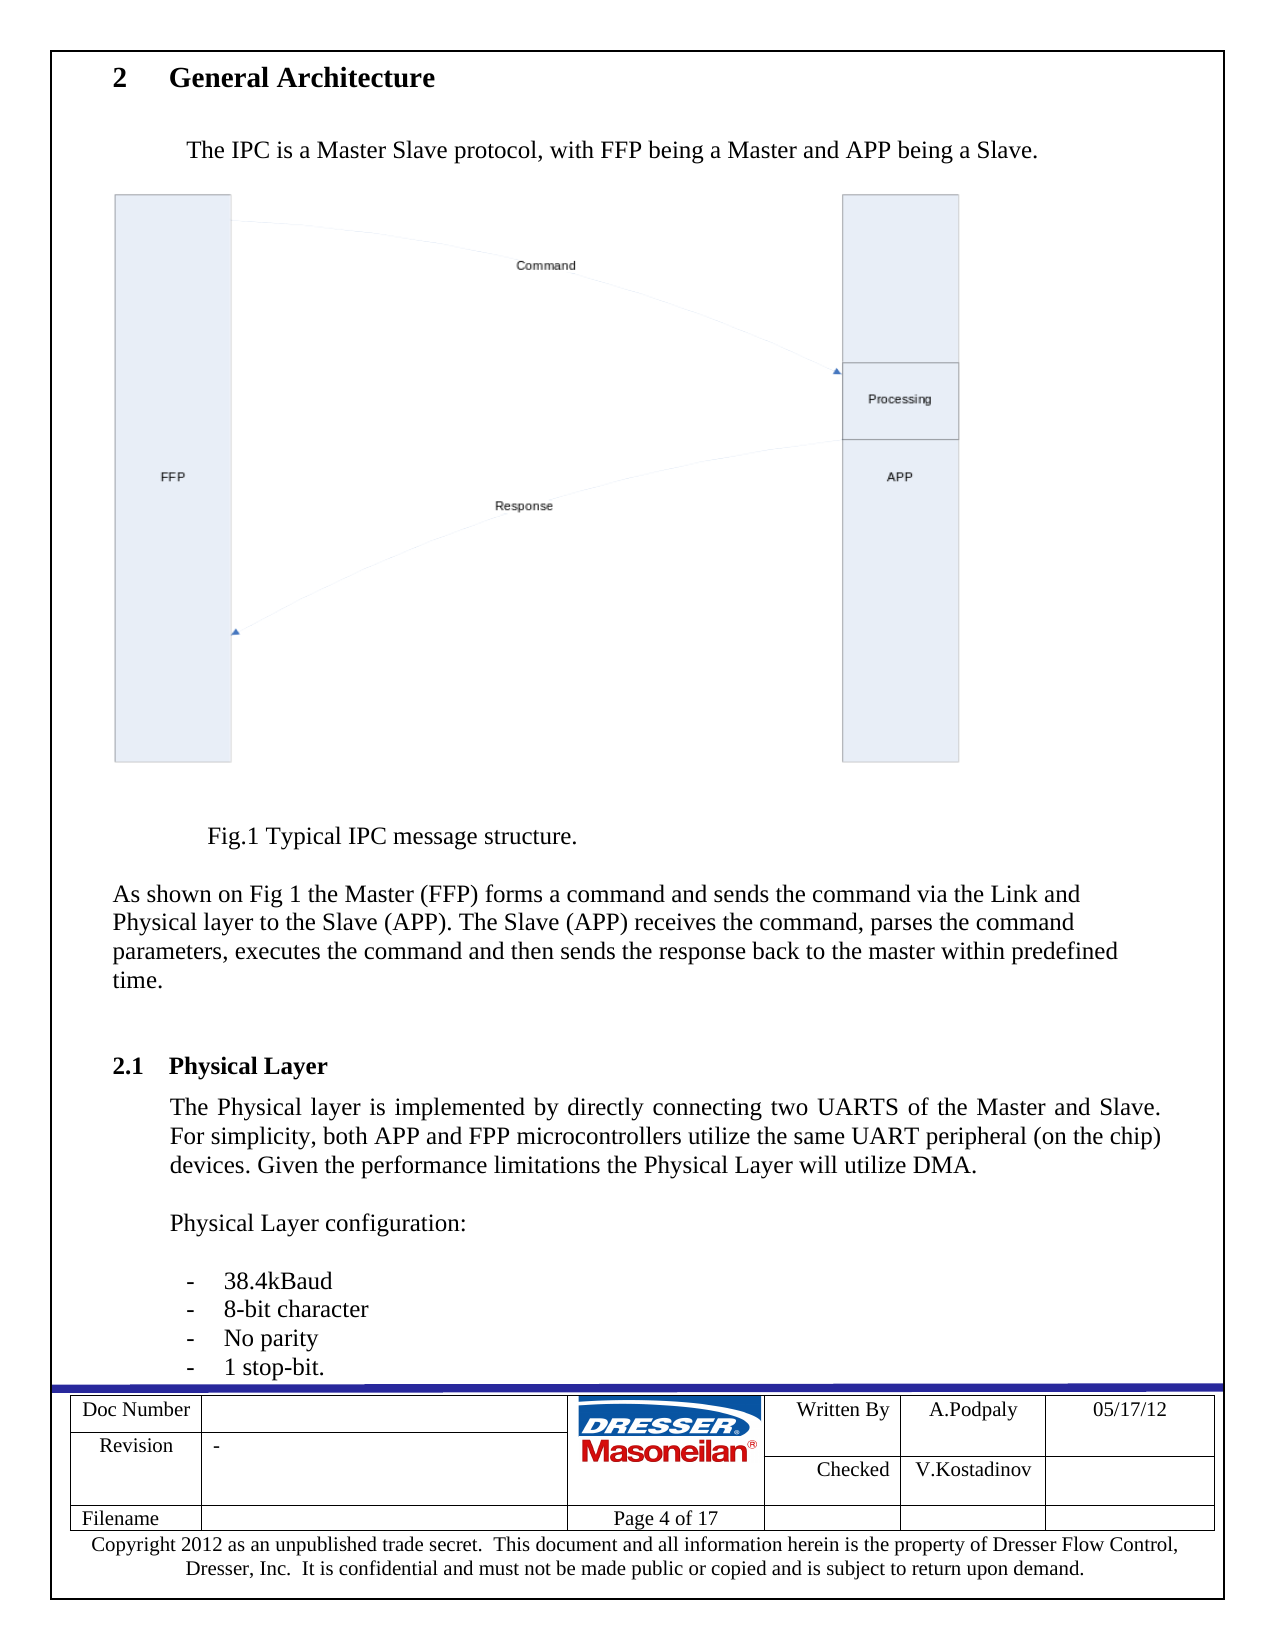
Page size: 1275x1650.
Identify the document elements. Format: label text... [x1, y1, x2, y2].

subtitle Physical Layer configuration: [169, 1208, 1162, 1237]
text As shown on Fig 1 the Master (FFP) forms a command and sends the command via the Link and Physical layer to the Slave (APP). The Slave (APP) receives the command, parses the command parameters, executes the command and then sends the response back to the master within predefined time. [112, 879, 1162, 994]
picture [578, 1396, 762, 1463]
subtitle The Physical layer is implemented by directly connecting two UARTS of the Master and Slave. For simplicity, both APP and FPP microcontrollers utilize the same UART peripheral (on the chip) devices. Given the performance limitations the Physical Layer will utilize DMA. [169, 1092, 1162, 1179]
subtitle 38.4kBaud [186, 1266, 1162, 1294]
text Fig.1 Typical IPC message structure. [207, 821, 1162, 850]
subtitle 1 stop-bit. [186, 1352, 1162, 1381]
subtitle No parity [186, 1323, 1162, 1352]
subtitle General Architecture [112, 60, 1162, 93]
subtitle 8-bit character [186, 1294, 1162, 1323]
text The IPC is a Master Slave protocol, with FFP being a Master and APP being a Slave. [112, 135, 1162, 163]
subtitle Physical Layer [112, 1051, 1162, 1080]
